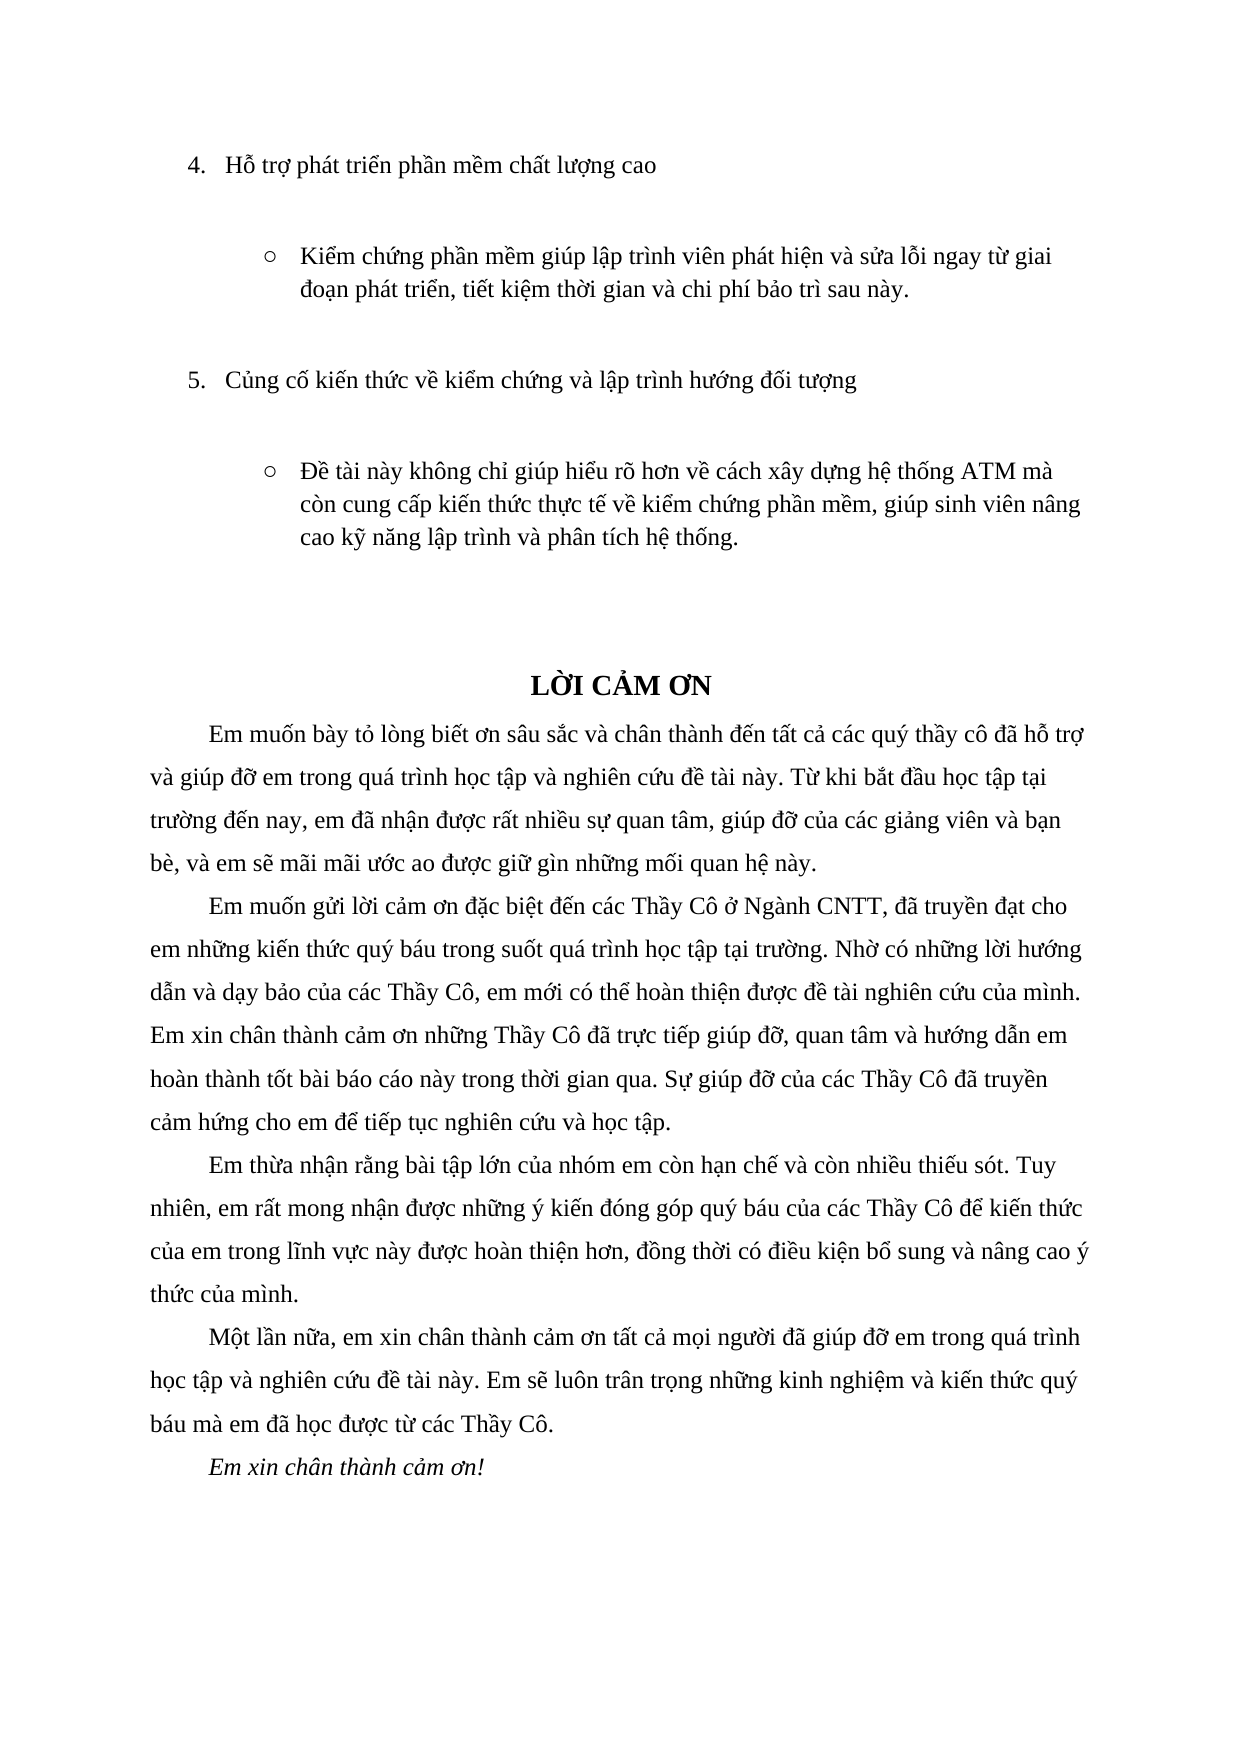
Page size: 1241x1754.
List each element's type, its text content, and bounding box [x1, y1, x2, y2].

text Em thừa nhận rằng bài tập lớn của nhóm em còn hạn chế và còn nhiều thiếu sót. Tuy nhiên, em rất mong nhận được những ý kiến đóng góp quý báu của các Thầy Cô để kiến thức của em trong lĩnh vực này được hoàn thiện hơn, đồng thời có điều kiện bổ sung và nâng cao ý thức của mình. [150, 1150, 1090, 1308]
subtitle Hỗ trợ phát triển phần mềm chất lượng cao [187, 150, 1090, 234]
subtitle Củng cố kiến thức về kiểm chứng và lập trình hướng đối tượng [187, 365, 1090, 449]
text Em muốn gửi lời cảm ơn đặc biệt đến các Thầy Cô ở Ngành CNTT, đã truyền đạt cho em những kiến thức quý báu trong suốt quá trình học tập tại trường. Nhờ có những lời hướng dẫn và dạy bảo của các Thầy Cô, em mới có thể hoàn thiện được đề tài nghiên cứu của mình. Em xin chân thành cảm ơn những Thầy Cô đã trực tiếp giúp đỡ, quan tâm và hướng dẫn em hoàn thành tốt bài báo cáo này trong thời gian qua. Sự giúp đỡ của các Thầy Cô đã truyền cảm hứng cho em để tiếp tục nghiên cứu và học tập. [150, 891, 1090, 1136]
subtitle Kiểm chứng phần mềm giúp lập trình viên phát hiện và sửa lỗi ngay từ giai đoạn phát triển, tiết kiệm thời gian và chi phí bảo trì sau này. [262, 241, 1090, 358]
subtitle LỜI CẢM ƠN [150, 668, 1092, 702]
subtitle Đề tài này không chỉ giúp hiểu rõ hơn về cách xây dựng hệ thống ATM mà còn cung cấp kiến thức thực tế về kiểm chứng phần mềm, giúp sinh viên nâng cao kỹ năng lập trình và phân tích hệ thống. [262, 456, 1090, 551]
text Em xin chân thành cảm ơn! [150, 1452, 1090, 1481]
text Em muốn bày tỏ lòng biết ơn sâu sắc và chân thành đến tất cả các quý thầy cô đã hỗ trợ và giúp đỡ em trong quá trình học tập và nghiên cứu đề tài này. Từ khi bắt đầu học tập tại trường đến nay, em đã nhận được rất nhiều sự quan tâm, giúp đỡ của các giảng viên và bạn bè, và em sẽ mãi mãi ước ao được giữ gìn những mối quan hệ này. [150, 719, 1090, 877]
text Một lần nữa, em xin chân thành cảm ơn tất cả mọi người đã giúp đỡ em trong quá trình học tập và nghiên cứu đề tài này. Em sẽ luôn trân trọng những kinh nghiệm và kiến thức quý báu mà em đã học được từ các Thầy Cô. [150, 1322, 1090, 1437]
